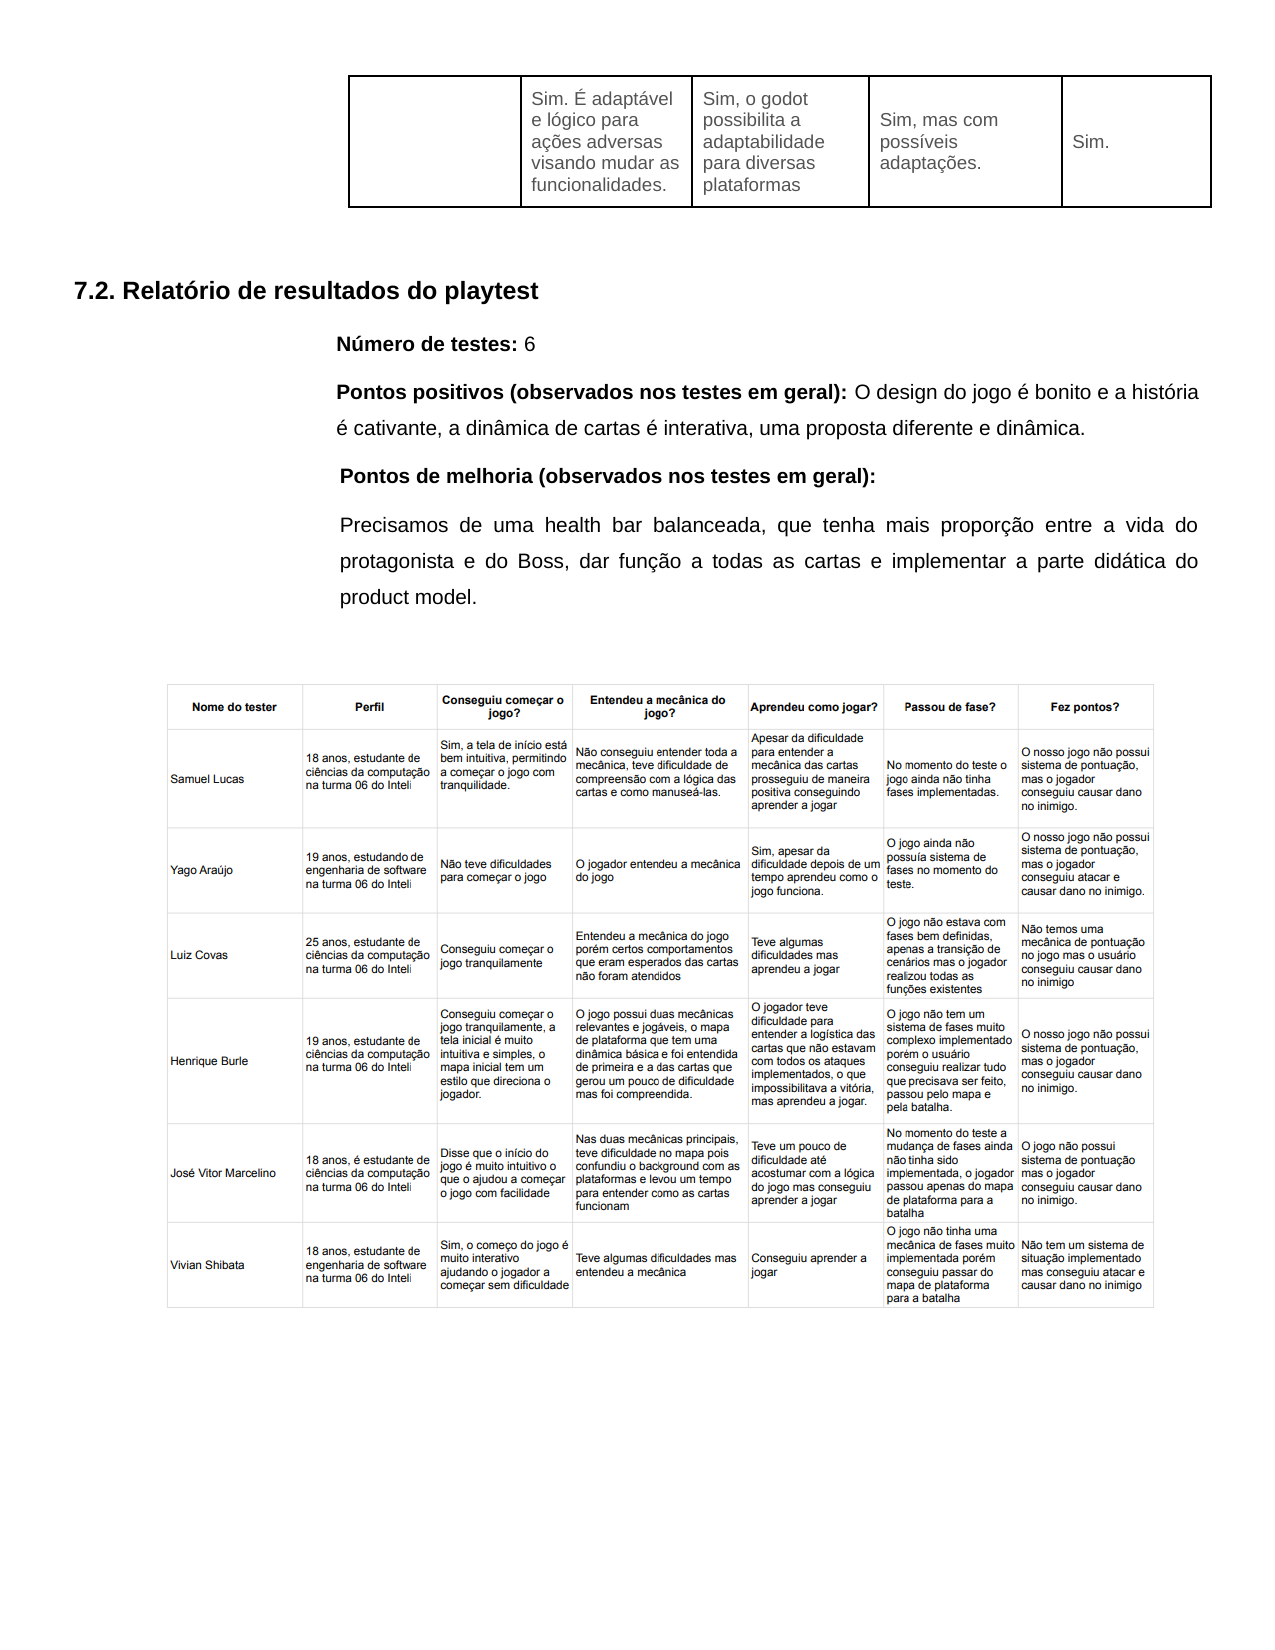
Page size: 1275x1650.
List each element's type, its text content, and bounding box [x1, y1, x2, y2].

text 7.2. Relatório de resultados do playtest [74, 276, 1200, 305]
picture [162, 681, 1155, 1310]
table_cell [350, 77, 520, 206]
table_cell Sim. [1063, 77, 1210, 206]
table_cell Sim, o godot possibilita a adaptabilidade para diversas plataformas [693, 77, 868, 206]
text Precisamos de uma health bar balanceada, que tenha mais proporção entre a vida do protagonista e do Boss, dar função a todas as cartas e implementar a parte didática do product model. [339, 513, 1200, 609]
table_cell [870, 77, 1061, 206]
text Pontos de melhoria (observados nos testes em geral): [339, 464, 1200, 488]
text Número de testes: 6 [336, 332, 1200, 356]
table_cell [522, 77, 691, 206]
text Pontos positivos (observados nos testes em geral): O design do jogo é bonito e a história é cativante, a dinâmica de cartas é interativa, uma proposta diferente e dinâmica. [336, 380, 1200, 440]
